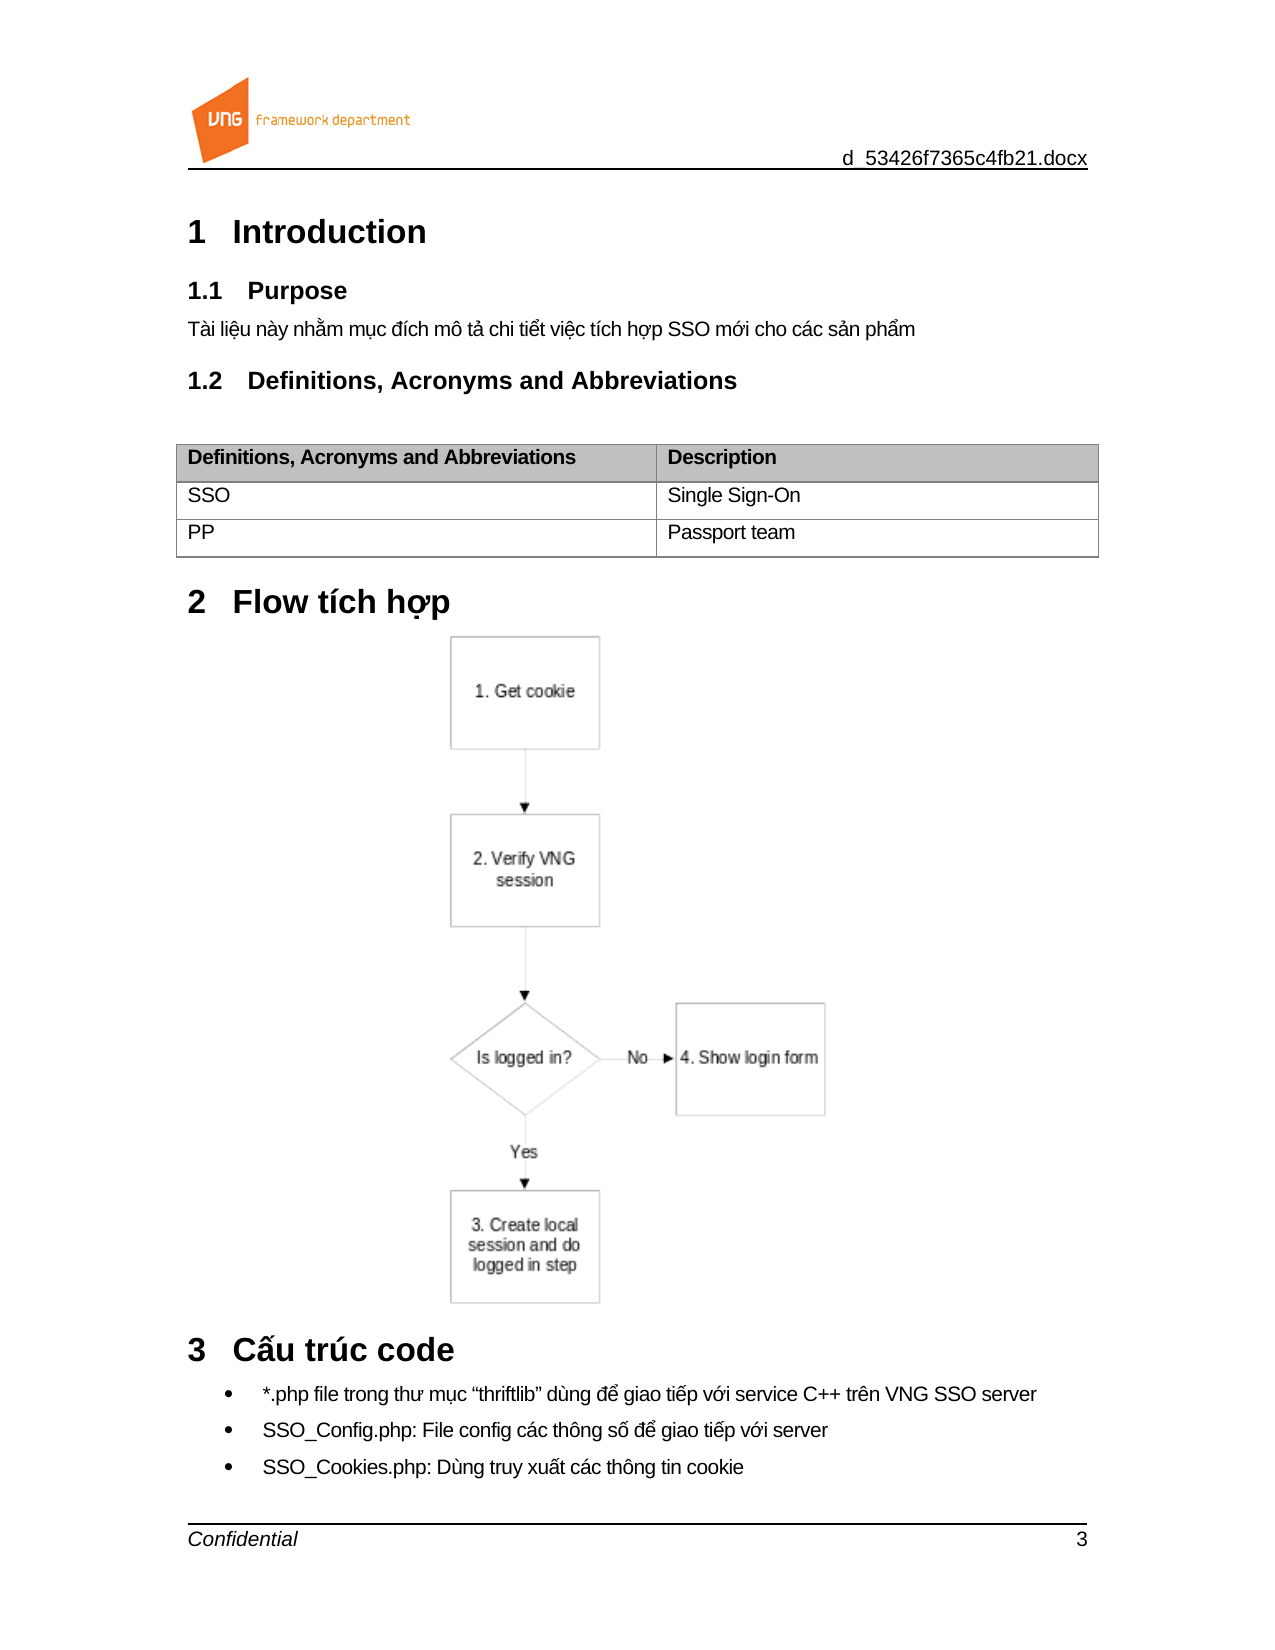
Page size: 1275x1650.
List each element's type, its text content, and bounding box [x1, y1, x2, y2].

table_cell Passport team [657, 520, 1098, 556]
picture [187, 75, 415, 166]
list SSO_Config.php: File config các thông số để giao tiếp với server [225, 1418, 1087, 1442]
table_cell Single Sign-On [657, 483, 1098, 519]
subtitle Cấu trúc code [187, 1331, 1087, 1369]
subtitle Flow tích hợp [187, 582, 1087, 621]
list *.php file trong thư mục “thriftlib” dùng để giao tiếp với service C++ trên VNG SSO server [225, 1381, 1087, 1406]
table_cell SSO [177, 483, 656, 519]
subtitle Purpose [187, 276, 1087, 305]
text Tài liệu này nhằm mục đích mô tả chi tiểt việc tích hợp SSO mới cho các sản phẩm [187, 317, 1087, 341]
table_header Definitions, Acronyms and Abbreviations [177, 445, 656, 481]
table_cell PP [177, 520, 656, 556]
subtitle Introduction [187, 212, 1087, 251]
table_header Description [657, 445, 1098, 481]
subtitle Definitions, Acronyms and Abbreviations [187, 366, 1087, 395]
list SSO_Cookies.php: Dùng truy xuất các thông tin cookie [225, 1454, 1087, 1479]
